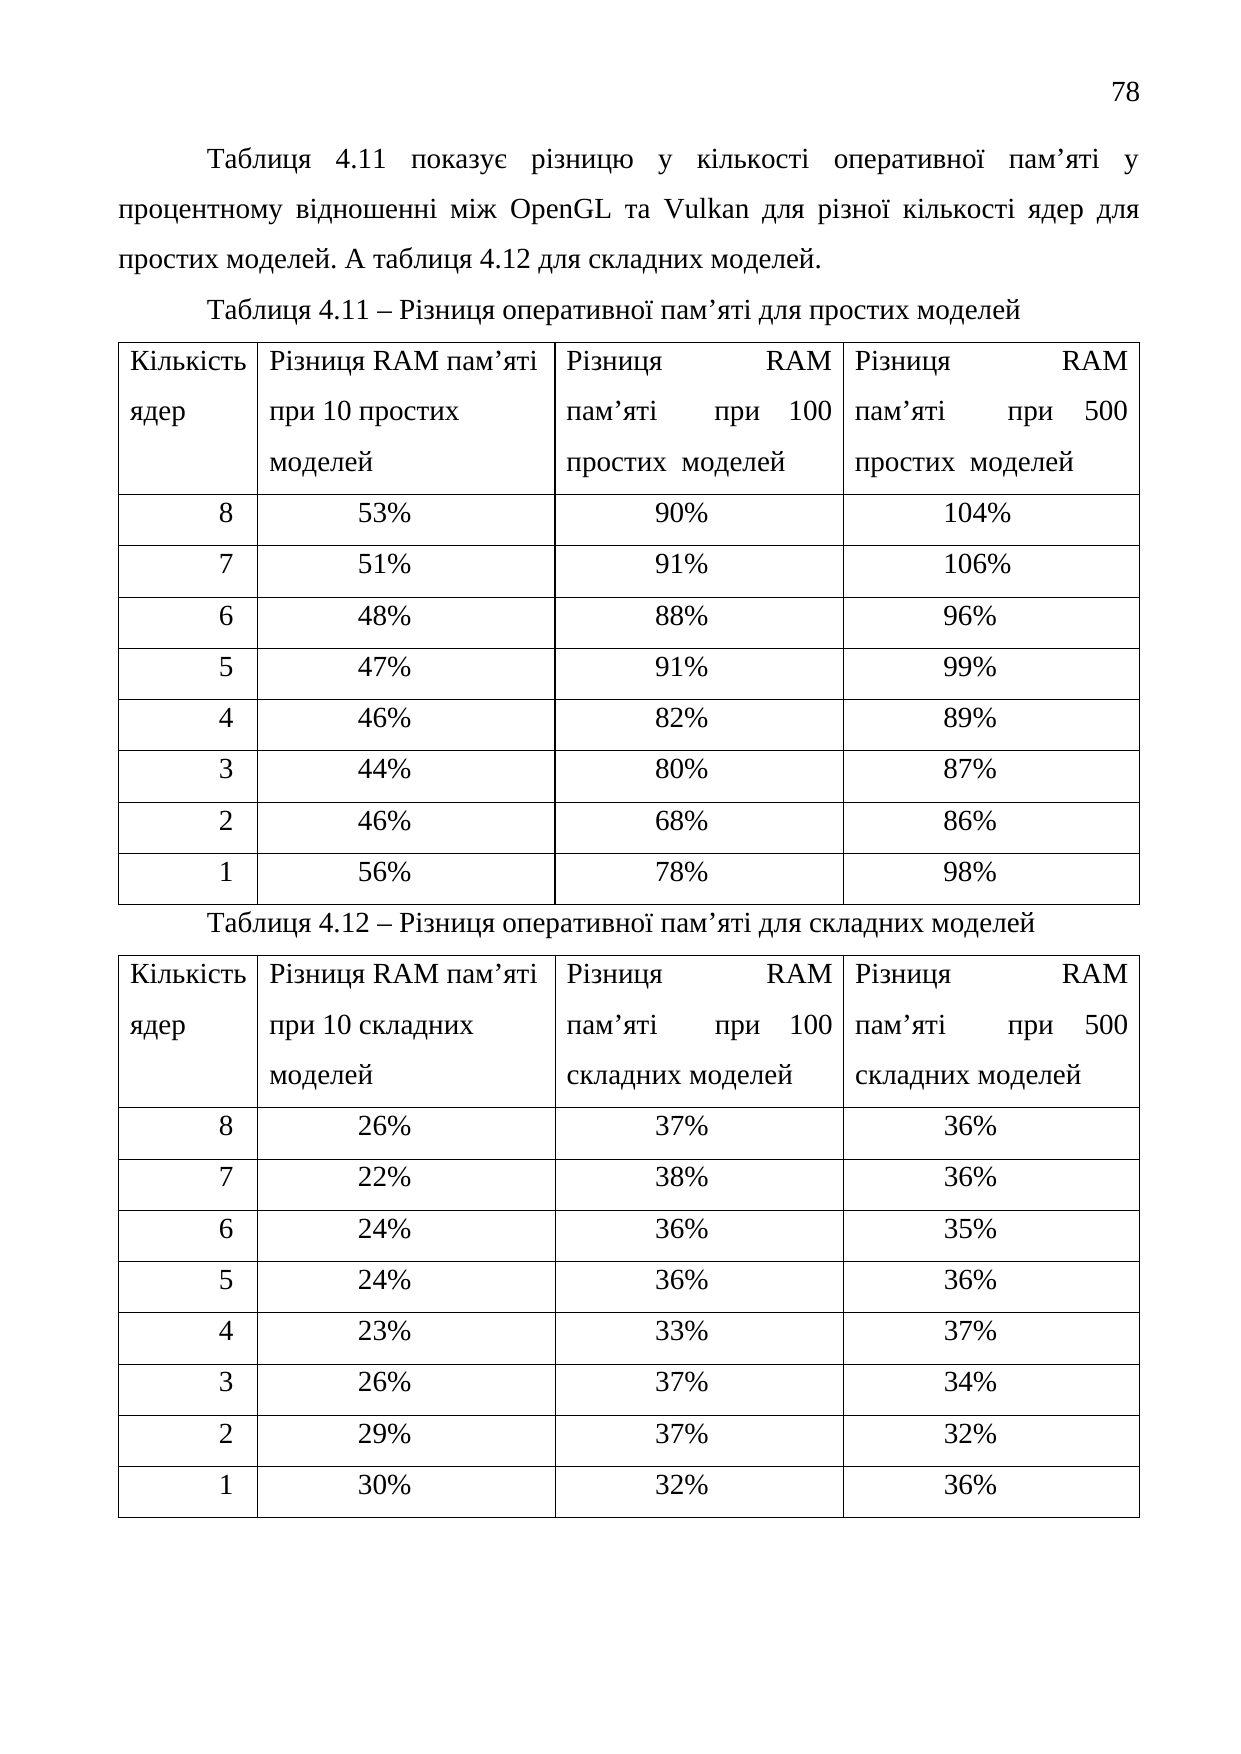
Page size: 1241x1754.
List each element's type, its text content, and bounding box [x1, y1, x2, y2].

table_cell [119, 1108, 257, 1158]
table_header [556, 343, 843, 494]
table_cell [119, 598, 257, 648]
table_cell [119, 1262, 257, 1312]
text Таблиця 4.11 показує різницю у кількості оперативної пам’яті у процентному відношенні між OpenGL та Vulkan для різної кількості ядер для простих моделей. А таблиця 4.12 для складних моделей. [118, 141, 1140, 275]
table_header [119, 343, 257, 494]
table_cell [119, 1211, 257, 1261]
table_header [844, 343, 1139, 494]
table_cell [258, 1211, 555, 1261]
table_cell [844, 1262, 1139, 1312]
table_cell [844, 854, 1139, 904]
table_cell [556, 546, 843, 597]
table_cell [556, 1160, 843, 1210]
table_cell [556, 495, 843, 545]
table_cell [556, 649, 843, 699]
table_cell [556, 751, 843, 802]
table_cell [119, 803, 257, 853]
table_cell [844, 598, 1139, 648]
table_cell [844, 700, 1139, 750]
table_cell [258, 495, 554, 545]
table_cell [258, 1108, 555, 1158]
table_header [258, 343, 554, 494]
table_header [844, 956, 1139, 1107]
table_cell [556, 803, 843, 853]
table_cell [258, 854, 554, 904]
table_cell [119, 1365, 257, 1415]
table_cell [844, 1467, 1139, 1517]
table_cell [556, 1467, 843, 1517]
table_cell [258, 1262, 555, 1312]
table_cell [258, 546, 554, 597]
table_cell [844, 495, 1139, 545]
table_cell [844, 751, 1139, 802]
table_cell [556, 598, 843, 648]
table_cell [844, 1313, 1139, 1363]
text Таблиця 4.11 – Різниця оперативної пам’яті для простих моделей [118, 292, 1140, 325]
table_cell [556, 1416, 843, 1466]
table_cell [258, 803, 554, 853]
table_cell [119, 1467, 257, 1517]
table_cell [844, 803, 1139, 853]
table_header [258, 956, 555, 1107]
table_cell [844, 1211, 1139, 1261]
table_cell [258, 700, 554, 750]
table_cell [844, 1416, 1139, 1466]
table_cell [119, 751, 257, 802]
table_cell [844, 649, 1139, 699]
text Таблиця 4.12 – Різниця оперативної пам’яті для складних моделей [118, 905, 1140, 939]
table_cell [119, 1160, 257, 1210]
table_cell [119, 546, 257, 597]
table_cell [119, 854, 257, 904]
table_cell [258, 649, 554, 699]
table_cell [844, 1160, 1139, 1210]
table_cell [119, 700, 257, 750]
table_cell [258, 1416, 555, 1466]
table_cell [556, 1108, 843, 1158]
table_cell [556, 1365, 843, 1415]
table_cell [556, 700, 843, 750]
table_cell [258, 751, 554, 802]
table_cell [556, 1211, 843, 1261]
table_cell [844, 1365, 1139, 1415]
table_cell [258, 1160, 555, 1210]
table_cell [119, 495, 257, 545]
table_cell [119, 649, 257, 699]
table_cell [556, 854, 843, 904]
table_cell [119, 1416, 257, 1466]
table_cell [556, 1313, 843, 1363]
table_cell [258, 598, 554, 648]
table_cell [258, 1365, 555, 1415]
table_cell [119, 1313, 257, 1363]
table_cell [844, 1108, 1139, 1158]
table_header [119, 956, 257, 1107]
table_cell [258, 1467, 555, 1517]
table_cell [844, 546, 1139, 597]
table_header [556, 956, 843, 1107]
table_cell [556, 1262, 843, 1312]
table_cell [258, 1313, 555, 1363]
